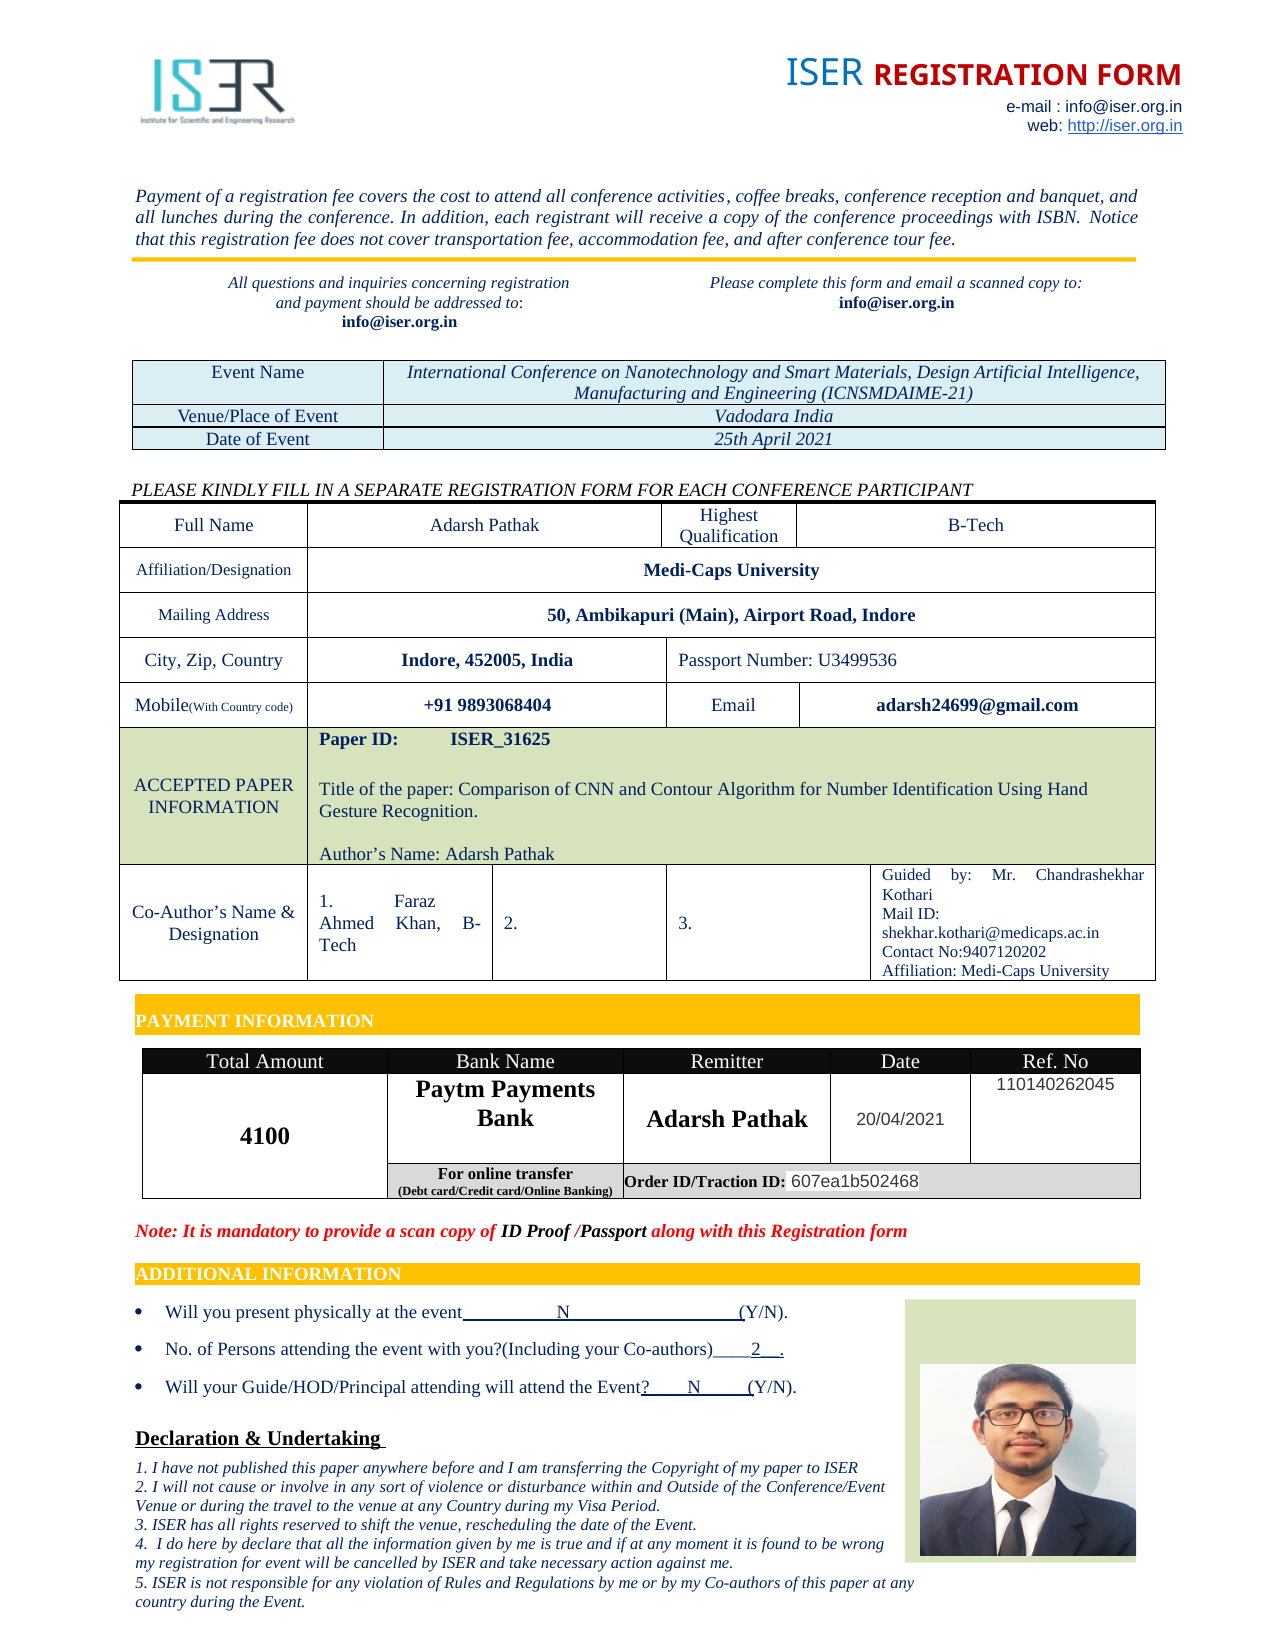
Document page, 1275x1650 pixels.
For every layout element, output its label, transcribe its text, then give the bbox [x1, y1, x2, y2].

text 4. I do here by declare that all the information given by me is true and if at any moment it is found to be wrong my registration for event will be cancelled by ISER and take necessary action against me. [135, 1534, 888, 1572]
table_cell Medi-Caps University [308, 548, 1155, 592]
picture [920, 1364, 1137, 1556]
table_cell Venue/Place of Event [133, 405, 383, 426]
text 5. ISER is not responsible for any violation of Rules and Regulations by me or by my Co-authors of this paper at any country during the Event. [135, 1572, 918, 1611]
table_cell Paytm Payments Bank [388, 1074, 623, 1132]
table_header Total Amount [143, 1049, 387, 1073]
table_header PLEASE KINDLY FILL IN A SEPARATE REGISTRATION FORM FOR EACH CONFERENCE PARTICIPANT [120, 479, 1155, 500]
text 3. ISER has all rights reserved to shift the venue, rescheduling the date of the Event. [135, 1515, 888, 1534]
table_cell Guided by: Mr. Chandrashekhar Kothari Mail ID: shekhar.kothari@medicaps.ac.in Contact No:9407120202 Affiliation: Medi-Caps University [871, 865, 1155, 980]
table_cell Passport Number: U3499536 [667, 638, 1155, 682]
table_header Please complete this form and email a scanned copy to: info@iser.org.in [648, 273, 1145, 331]
table_cell adarsh24699@gmail.com [800, 683, 1155, 727]
table_cell Full Name [120, 504, 307, 547]
text Note: It is mandatory to provide a scan copy of ID Proof /Passport along with this Registration form [135, 1220, 1140, 1242]
table_header Ref. No [971, 1049, 1140, 1073]
text ADDITIONAL INFORMATION [135, 1263, 1140, 1285]
table_cell Email [667, 683, 799, 727]
table_cell 25th April 2021 [384, 428, 1165, 449]
table_cell B-Tech [797, 504, 1155, 547]
table_header Remitter [624, 1049, 830, 1073]
table_cell ACCEPTED PAPER INFORMATION [120, 728, 307, 864]
table_header Event Name [133, 361, 383, 404]
table_cell Adarsh Pathak [308, 504, 661, 547]
table_cell 3. [667, 865, 870, 980]
table_cell 20/04/2021 [831, 1074, 970, 1163]
picture [135, 58, 298, 129]
table_cell Mobile(With Country code) [120, 683, 307, 727]
table_cell Highest Qualification [662, 504, 796, 547]
table_header International Conference on Nanotechnology and Smart Materials, Design Artificial Intelligence, Manufacturing and Engineering (ICNSMDAIME-21) [384, 361, 1165, 404]
text Payment of a registration fee covers the cost to attend all conference activities, coffee breaks, conference reception and banquet, and all lunches during the conference. In addition, each registrant will receive a copy of the conference proceedings with ISBN. Notice that this registration fee does not cover transportation fee, accommodation fee, and after conference tour fee. [135, 184, 1140, 249]
table_cell Date of Event [133, 428, 383, 449]
table_cell 4100 [143, 1074, 387, 1198]
table_header Bank Name [388, 1049, 623, 1073]
table_cell Co-Author’s Name & Designation [120, 865, 307, 980]
table_cell Order ID/Traction ID: 607ea1b502468 [624, 1164, 1140, 1198]
text 1. I have not published this paper anywhere before and I am transferring the Copyright of my paper to ISER [135, 1457, 888, 1477]
text Declaration & Undertaking [135, 1426, 904, 1450]
table_header Date [831, 1049, 970, 1073]
table_header All questions and inquiries concerning registration and payment should be addressed to: info@iser.org.in [151, 273, 648, 331]
text PAYMENT INFORMATION [135, 994, 1140, 1035]
table_cell Affiliation/Designation [120, 548, 307, 592]
table_cell Faraz Ahmed Khan, B-Tech [308, 865, 492, 980]
table_cell Adarsh Pathak [624, 1074, 830, 1163]
table_cell +91 9893068404 [308, 683, 666, 727]
text 2. I will not cause or involve in any sort of violence or disturbance within and Outside of the Conference/Event Venue or during the travel to the venue at any Country during my Visa Period. [135, 1477, 888, 1515]
table_cell 2. [493, 865, 666, 980]
table_cell 110140262045 [971, 1074, 1140, 1163]
table_cell 50, Ambikapuri (Main), Airport Road, Indore [308, 593, 1155, 637]
table_cell Vadodara India [384, 405, 1165, 426]
list Will your Guide/HOD/Principal attending will attend the Event?____N_____(Y/N). [135, 1360, 904, 1397]
list No. of Persons attending the event with you?(Including your Co-authors)____2__. [135, 1322, 904, 1360]
table_cell Paper ID: ISER_31625 Title of the paper: Comparison of CNN and Contour Algorithm for Number Identification Using Hand Gesture Recognition. Author’s Name: Adarsh Pathak [308, 728, 1155, 864]
table_cell For online transfer (Debt card/Credit card/Online Banking) [388, 1164, 623, 1198]
table_cell Mailing Address [120, 593, 307, 637]
table_cell City, Zip, Country [120, 638, 307, 682]
list Will you present physically at the event__________N__________________(Y/N). [135, 1285, 1140, 1322]
table_cell Indore, 452005, India [308, 638, 666, 682]
